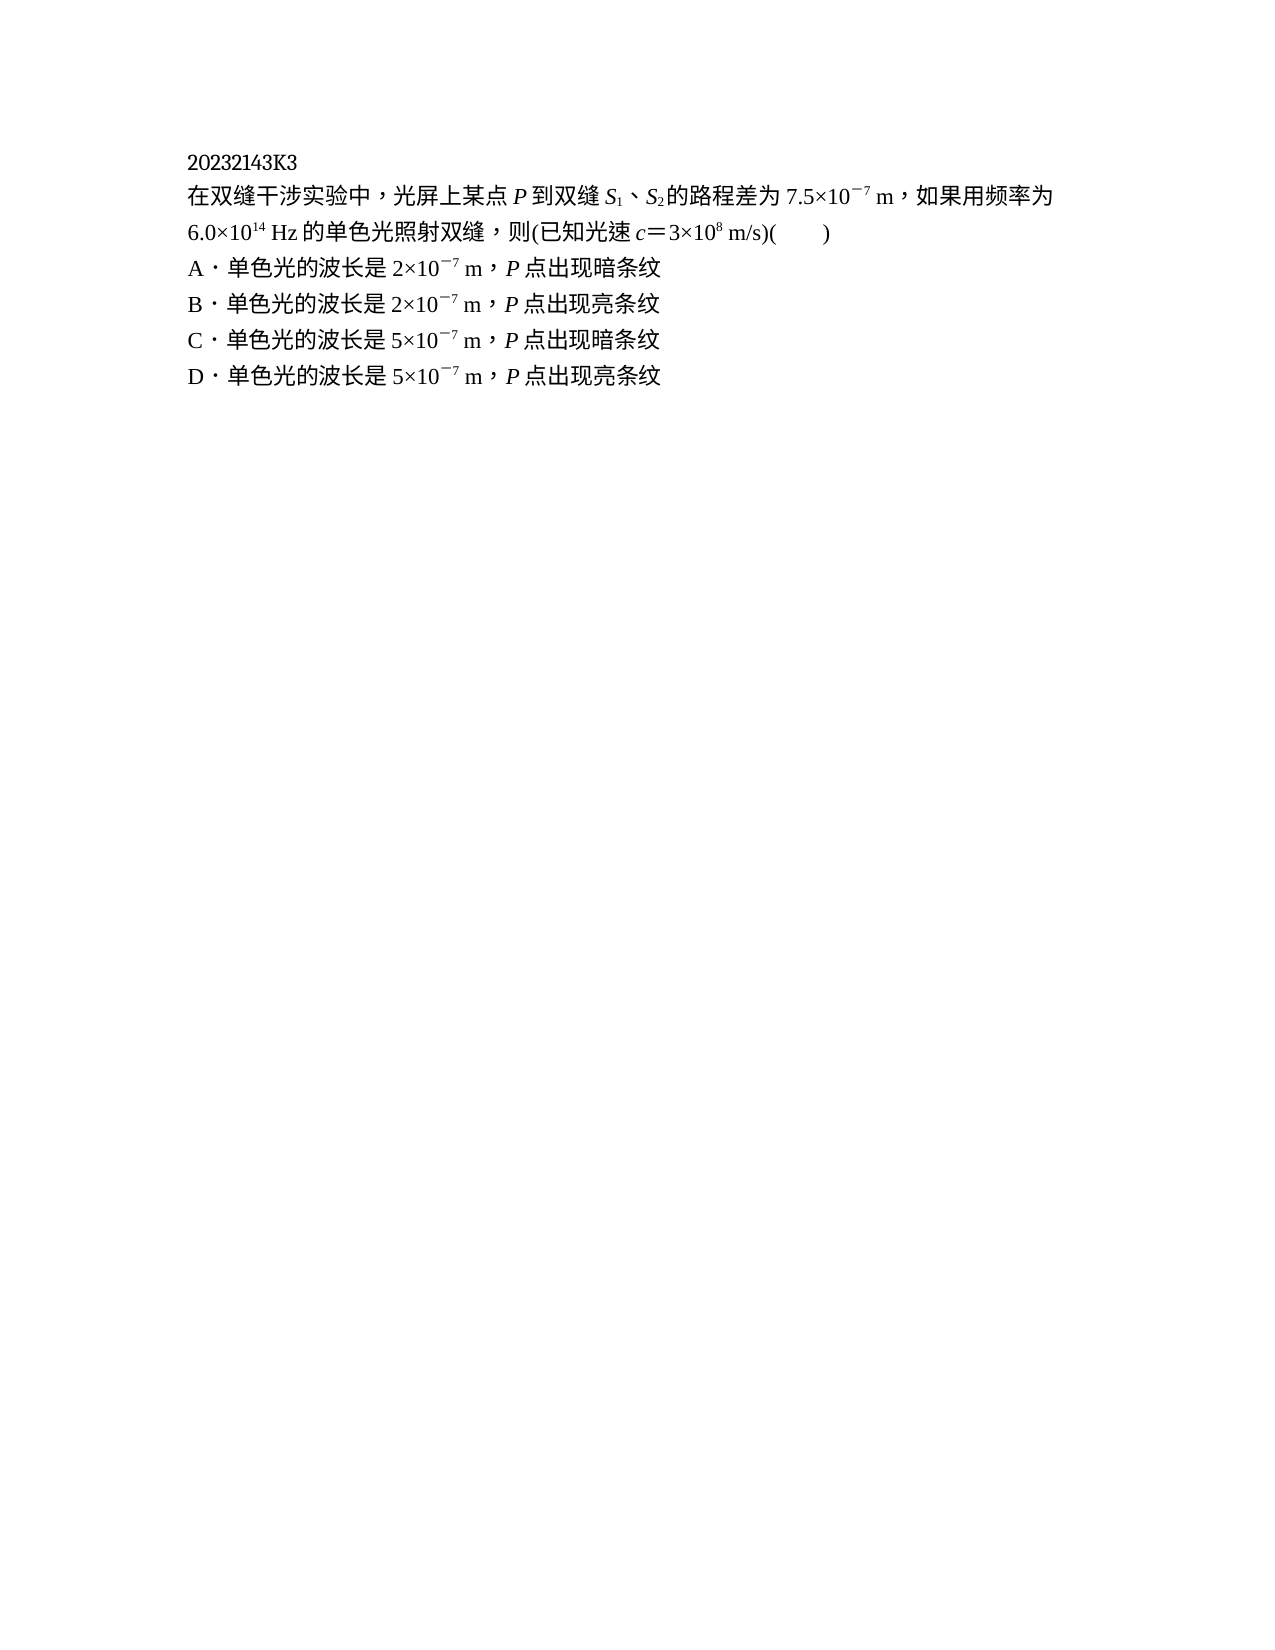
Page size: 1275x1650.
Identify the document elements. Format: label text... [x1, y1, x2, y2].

text 20232143K3 [187, 150, 1087, 176]
text D．单色光的波长是5×10－7 m，P点出现亮条纹 [187, 360, 1087, 391]
text A．单色光的波长是2×10－7 m，P点出现暗条纹 [187, 252, 1087, 283]
text 在双缝干涉实验中，光屏上某点P到双缝S1、S2的路程差为7.5×10－7 m，如果用频率为6.0×1014 Hz的单色光照射双缝，则(已知光速c＝3×108 m/s)( ) [187, 180, 1087, 247]
text C．单色光的波长是5×10－7 m，P点出现暗条纹 [187, 324, 1087, 355]
text B．单色光的波长是2×10－7 m，P点出现亮条纹 [187, 288, 1087, 319]
